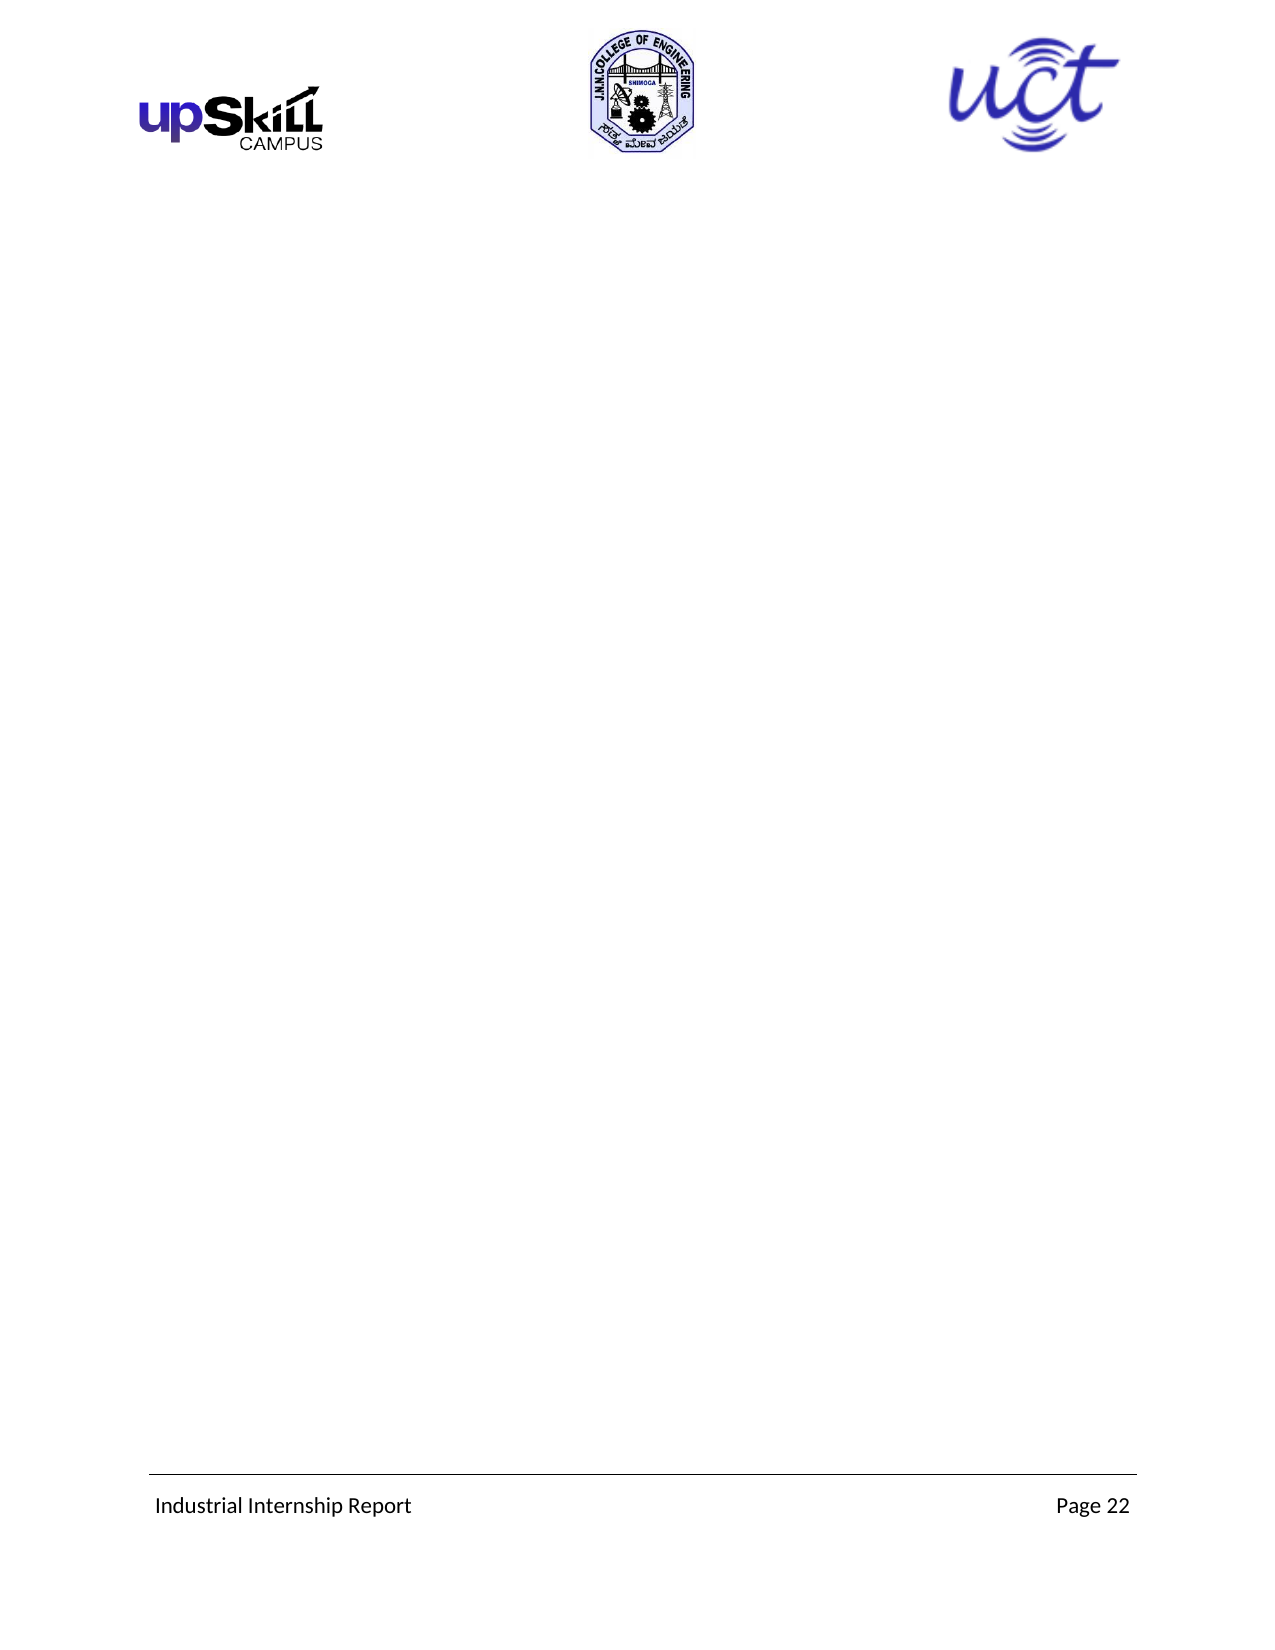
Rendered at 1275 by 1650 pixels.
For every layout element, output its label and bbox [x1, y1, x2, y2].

picture [588, 28, 697, 159]
picture [946, 28, 1125, 154]
picture [108, 73, 354, 154]
